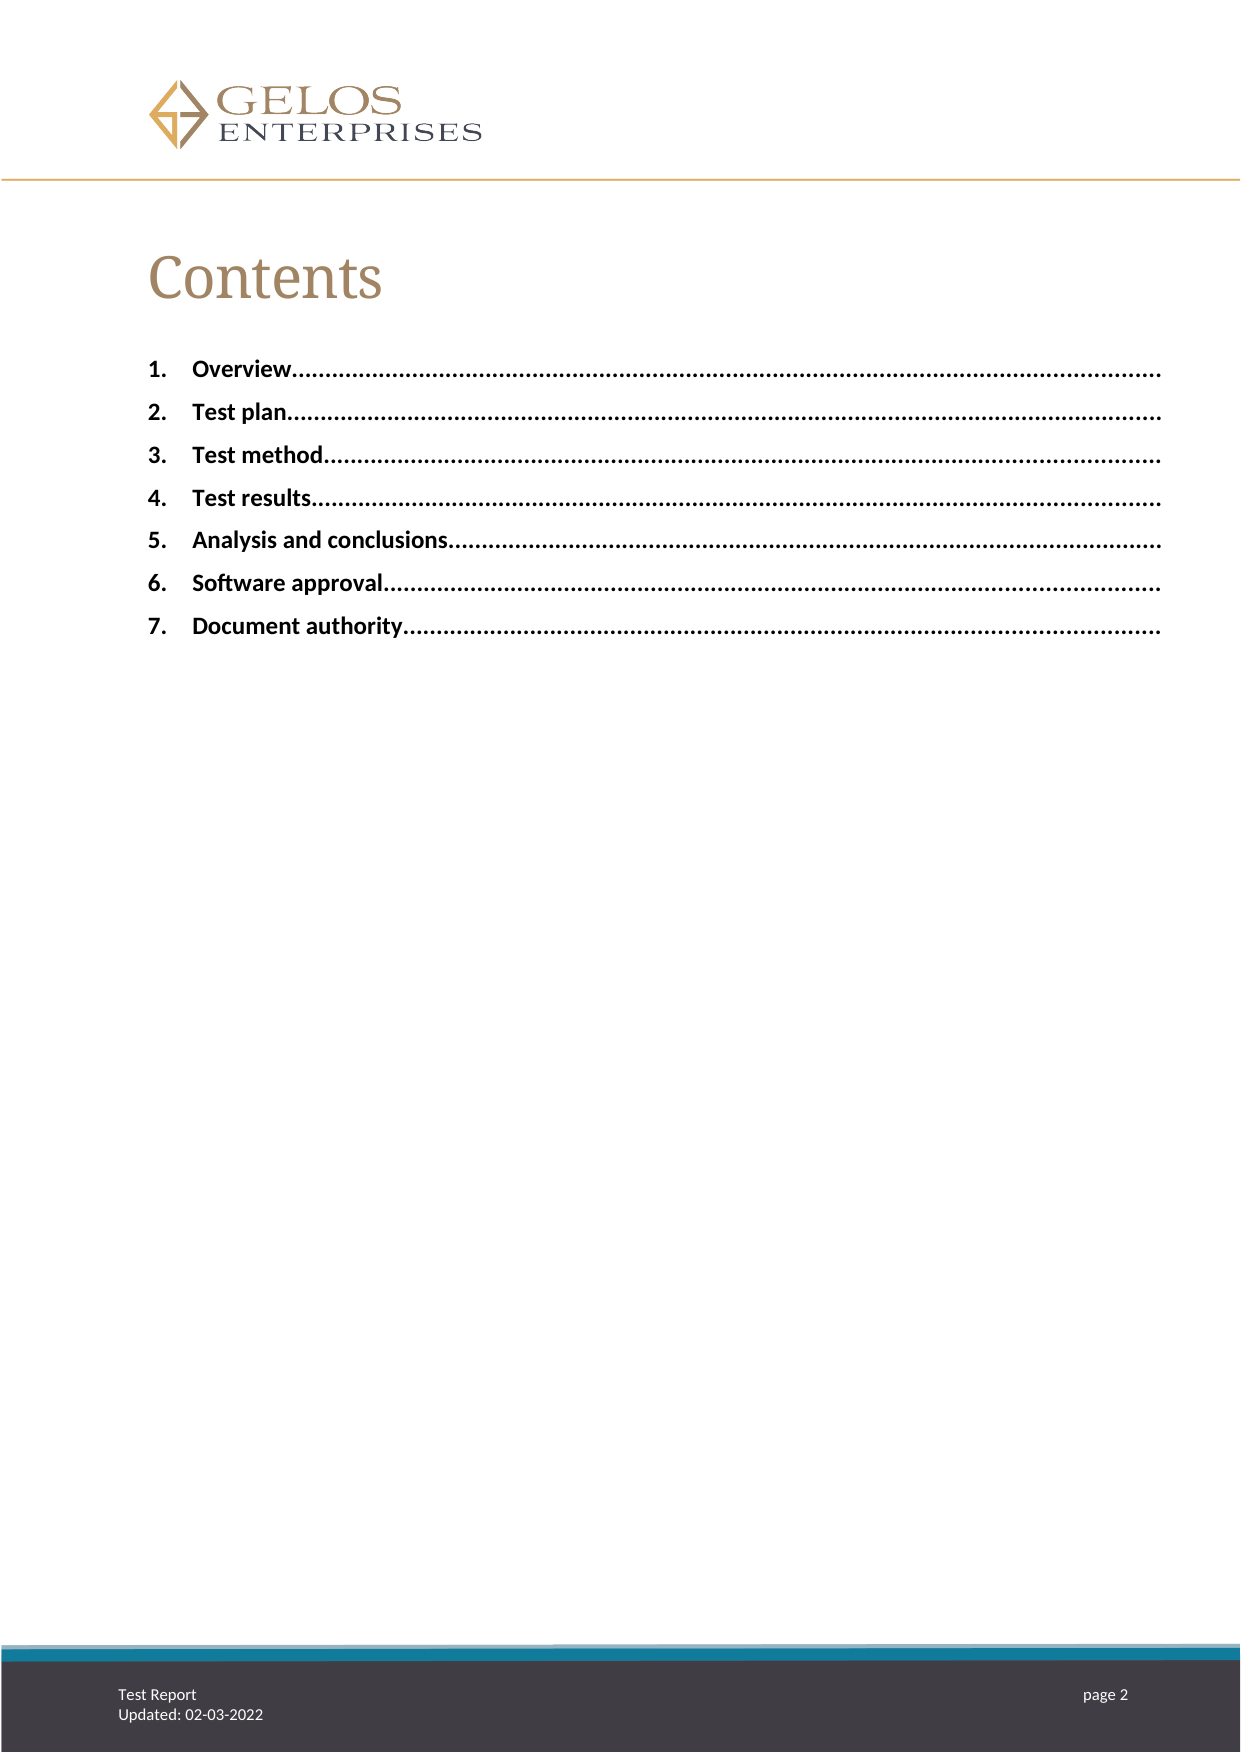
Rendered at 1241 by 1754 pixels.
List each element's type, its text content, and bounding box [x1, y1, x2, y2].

text 2. Test plan 3 [148, 396, 1092, 427]
text 4. Test results 4 [148, 482, 1092, 512]
picture [1, 0, 1241, 1752]
text 1. Overview 3 [148, 353, 1092, 384]
text 5. Analysis and conclusions 5 [148, 524, 1092, 555]
text 3. Test method 3 [148, 439, 1092, 469]
text 7. Document authority 5 [148, 610, 1092, 641]
text 6. Software approval 5 [148, 567, 1092, 598]
subtitle Contents [148, 236, 1092, 316]
